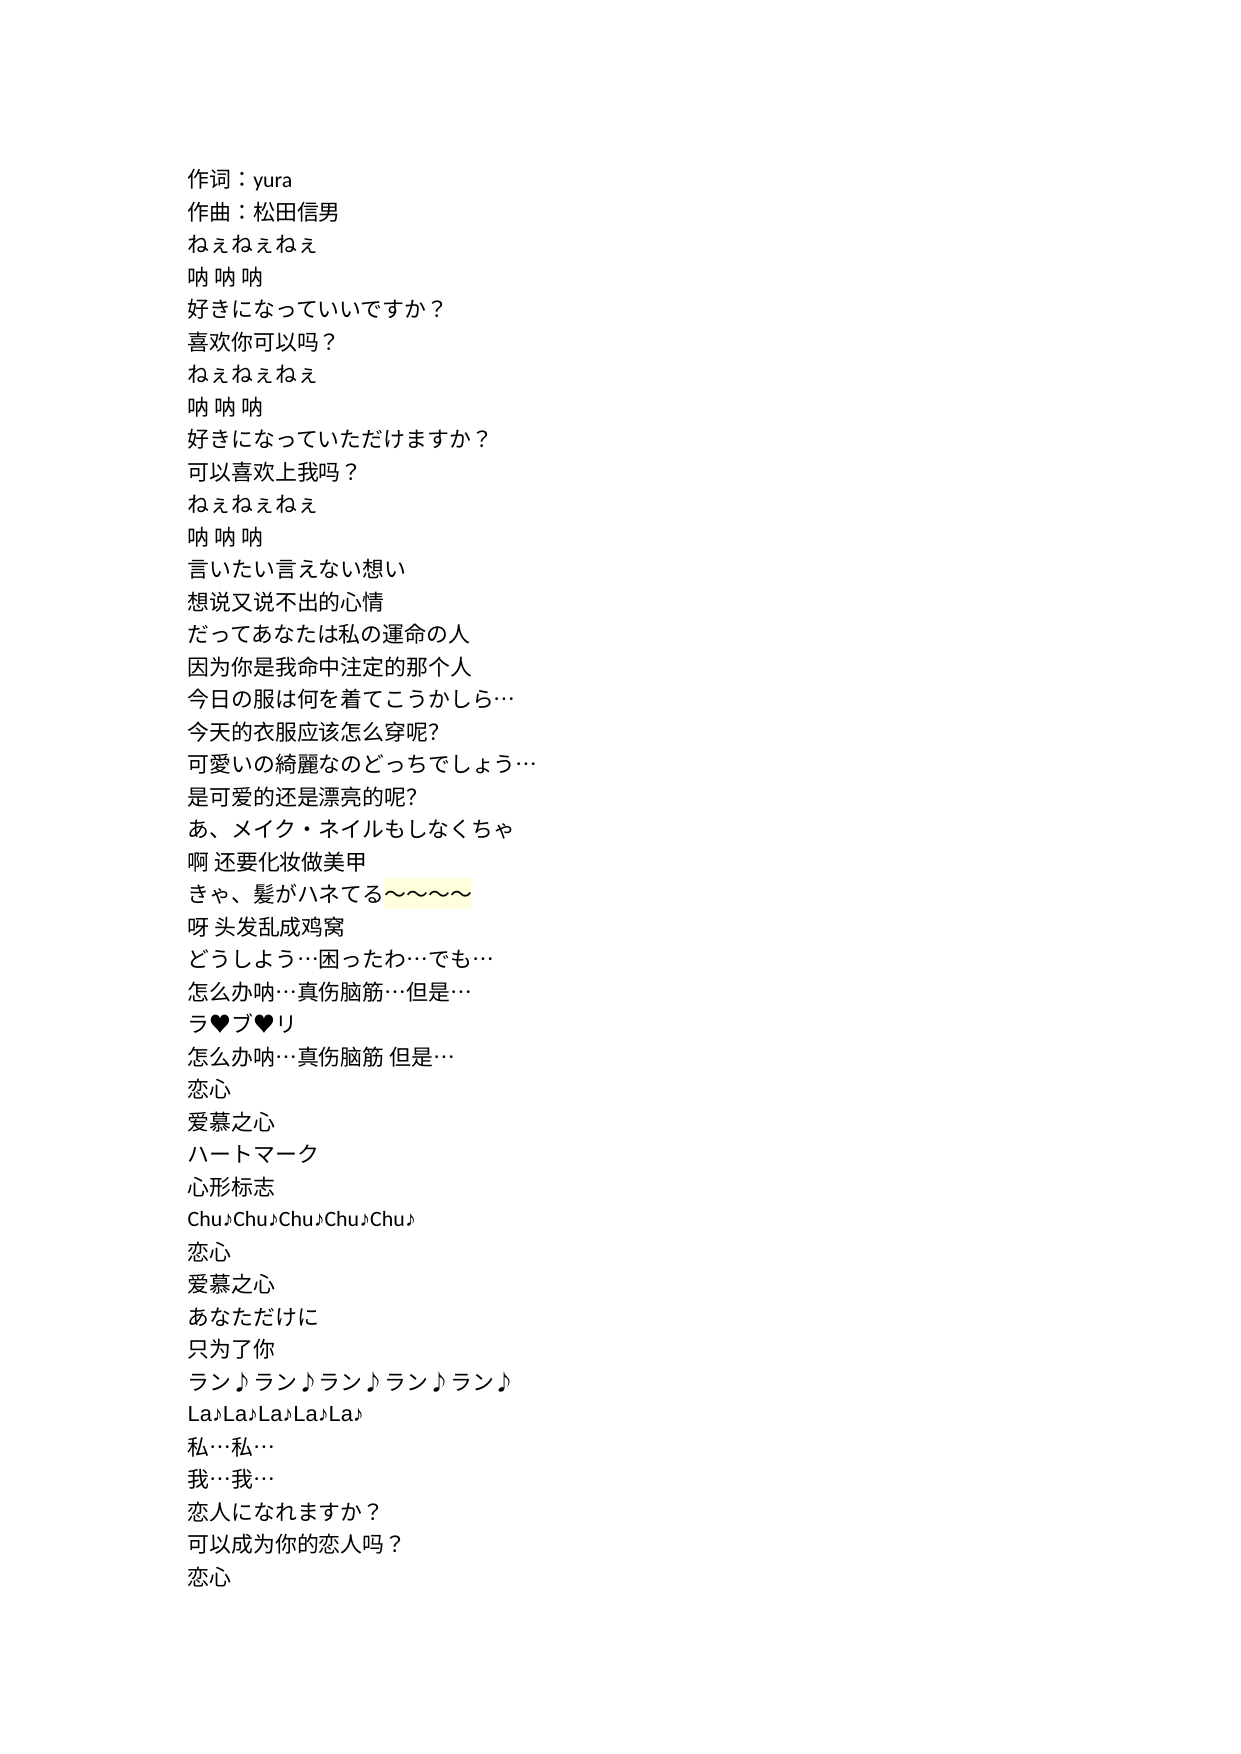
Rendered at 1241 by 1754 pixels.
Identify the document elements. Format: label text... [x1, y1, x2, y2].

text 我…我… [187, 1462, 1053, 1494]
text 好きになっていただけますか？ [187, 422, 1053, 454]
text 可以喜欢上我吗？ [187, 454, 1053, 487]
text 呐 呐 呐 [187, 519, 1053, 552]
text La♪La♪La♪La♪La♪ [187, 1397, 1053, 1429]
text きゃ、髪がハネてる～～～～ [187, 877, 1053, 909]
text 怎么办呐…真伤脑筋 但是… [187, 1039, 1053, 1072]
text ねぇねぇねぇ [187, 487, 1053, 519]
text Chu♪Chu♪Chu♪Chu♪Chu♪ [187, 1202, 1053, 1234]
text 恋人になれますか？ [187, 1494, 1053, 1527]
text 今天的衣服应该怎么穿呢？ [187, 714, 1053, 747]
text 呐 呐 呐 [187, 389, 1053, 422]
text 啊 还要化妆做美甲 [187, 844, 1053, 877]
text 今日の服は何を着てこうかしら… [187, 682, 1053, 714]
text 只为了你 [187, 1332, 1053, 1364]
text 可愛いの綺麗なのどっちでしょう… [187, 747, 1053, 779]
text あ、メイク・ネイルもしなくちゃ [187, 812, 1053, 844]
text あなただけに [187, 1299, 1053, 1332]
text 呀 头发乱成鸡窝 [187, 909, 1053, 942]
text どうしよう…困ったわ…でも… [187, 942, 1053, 974]
text 怎么办呐…真伤脑筋…但是… [187, 974, 1053, 1007]
text 作词：yura [187, 162, 1053, 194]
text 呐 呐 呐 [187, 259, 1053, 292]
text ハートマーク [187, 1137, 1053, 1169]
text 作曲：松田信男 [187, 194, 1053, 227]
text 恋心 [187, 1559, 1053, 1592]
text 是可爱的还是漂亮的呢？ [187, 779, 1053, 812]
text 爱慕之心 [187, 1267, 1053, 1299]
text 爱慕之心 [187, 1104, 1053, 1137]
text 言いたい言えない想い [187, 552, 1053, 584]
text 恋心 [187, 1072, 1053, 1104]
text 可以成为你的恋人吗？ [187, 1527, 1053, 1559]
text ラン♪ラン♪ラン♪ラン♪ラン♪ [187, 1364, 1053, 1397]
text ねぇねぇねぇ [187, 357, 1053, 389]
text 喜欢你可以吗？ [187, 324, 1053, 357]
text だってあなたは私の運命の人 [187, 617, 1053, 649]
text ラ♥ブ♥リ [187, 1007, 1053, 1039]
text 好きになっていいですか？ [187, 292, 1053, 324]
text 恋心 [187, 1234, 1053, 1267]
text 因为你是我命中注定的那个人 [187, 649, 1053, 682]
text 私…私… [187, 1429, 1053, 1462]
text 想说又说不出的心情 [187, 584, 1053, 617]
text ねぇねぇねぇ [187, 227, 1053, 259]
text 心形标志 [187, 1169, 1053, 1202]
